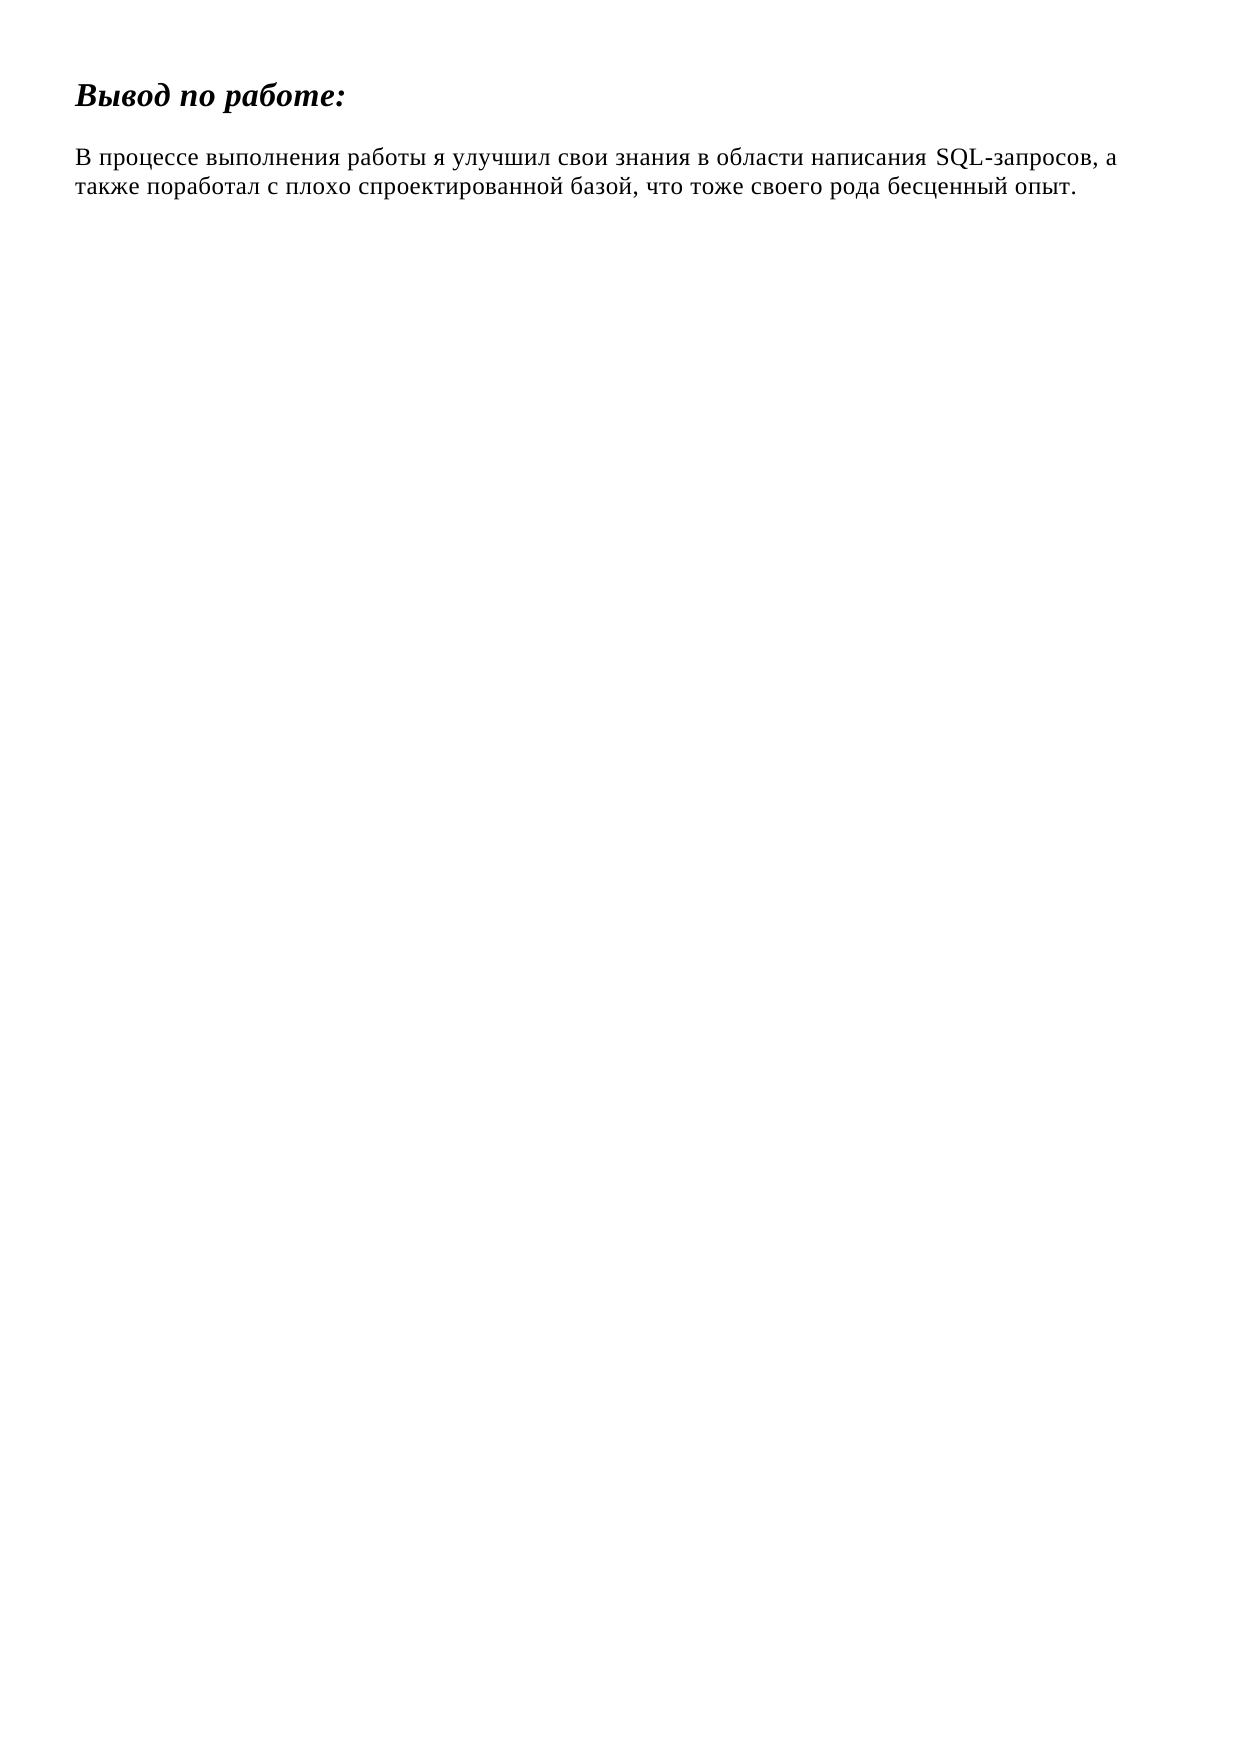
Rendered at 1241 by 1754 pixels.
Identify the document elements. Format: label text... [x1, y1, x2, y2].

text Вывод по работе: [75, 75, 1165, 113]
text В процессе выполнения работы я улучшил свои знания в области написания SQL-запросов, а также поработал с плохо спроектированной базой, что тоже своего рода бесценный опыт. [75, 142, 1165, 200]
